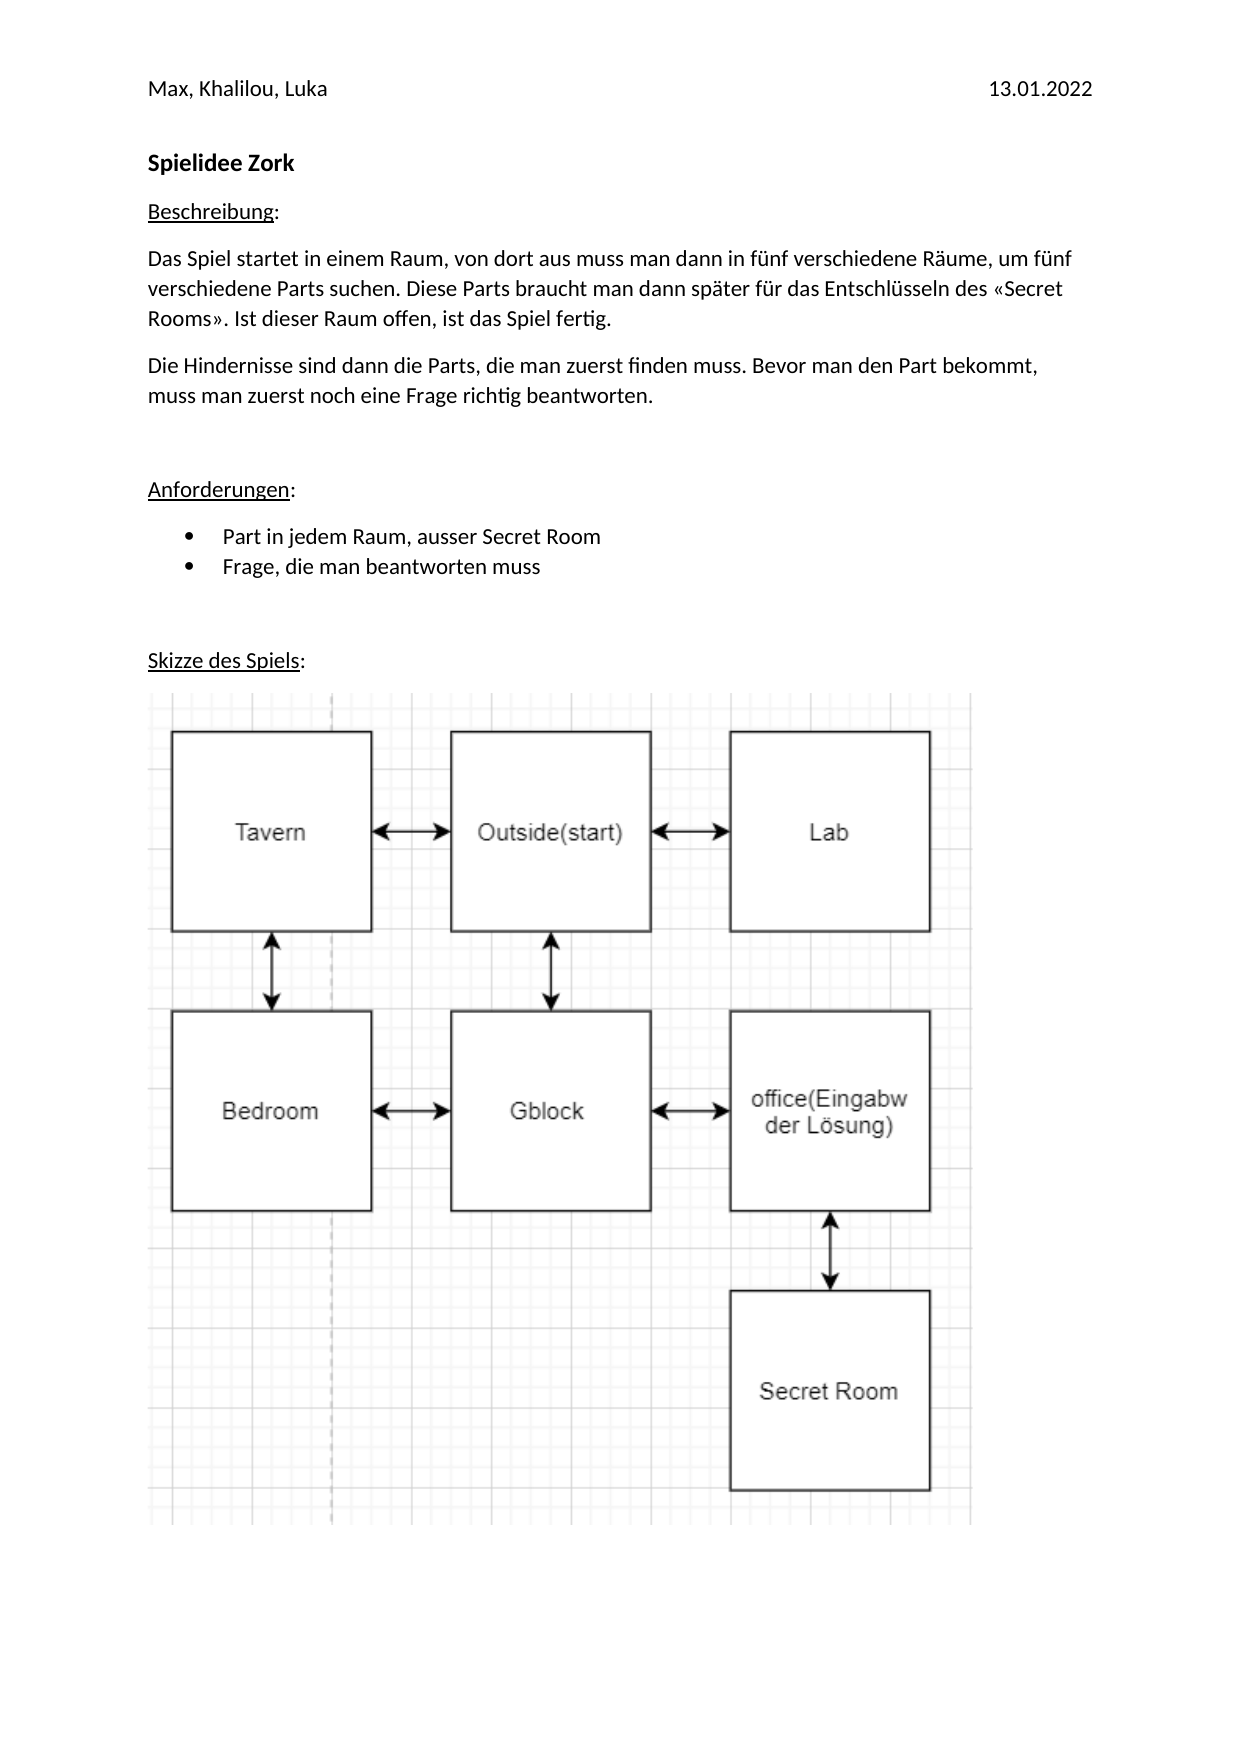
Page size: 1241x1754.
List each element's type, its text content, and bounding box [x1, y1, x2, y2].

text Das Spiel startet in einem Raum, von dort aus muss man dann in fünf verschiedene Räume, um fünf verschiedene Parts suchen. Diese Parts braucht man dann später für das Entschlüsseln des «Secret Rooms». Ist dieser Raum offen, ist das Spiel fertig. [148, 244, 1093, 332]
list Part in jedem Raum, ausser Secret Room [185, 522, 1093, 550]
text Skizze des Spiels: [148, 646, 1093, 674]
text Spielidee Zork [148, 148, 1093, 178]
text Anforderungen: [148, 475, 1093, 503]
picture [147, 693, 973, 1525]
text Beschreibung: [148, 197, 1093, 225]
text Die Hindernisse sind dann die Parts, die man zuerst finden muss. Bevor man den Part bekommt, muss man zuerst noch eine Frage richtig beantworten. [148, 351, 1093, 409]
list Frage, die man beantworten muss [185, 552, 1093, 580]
